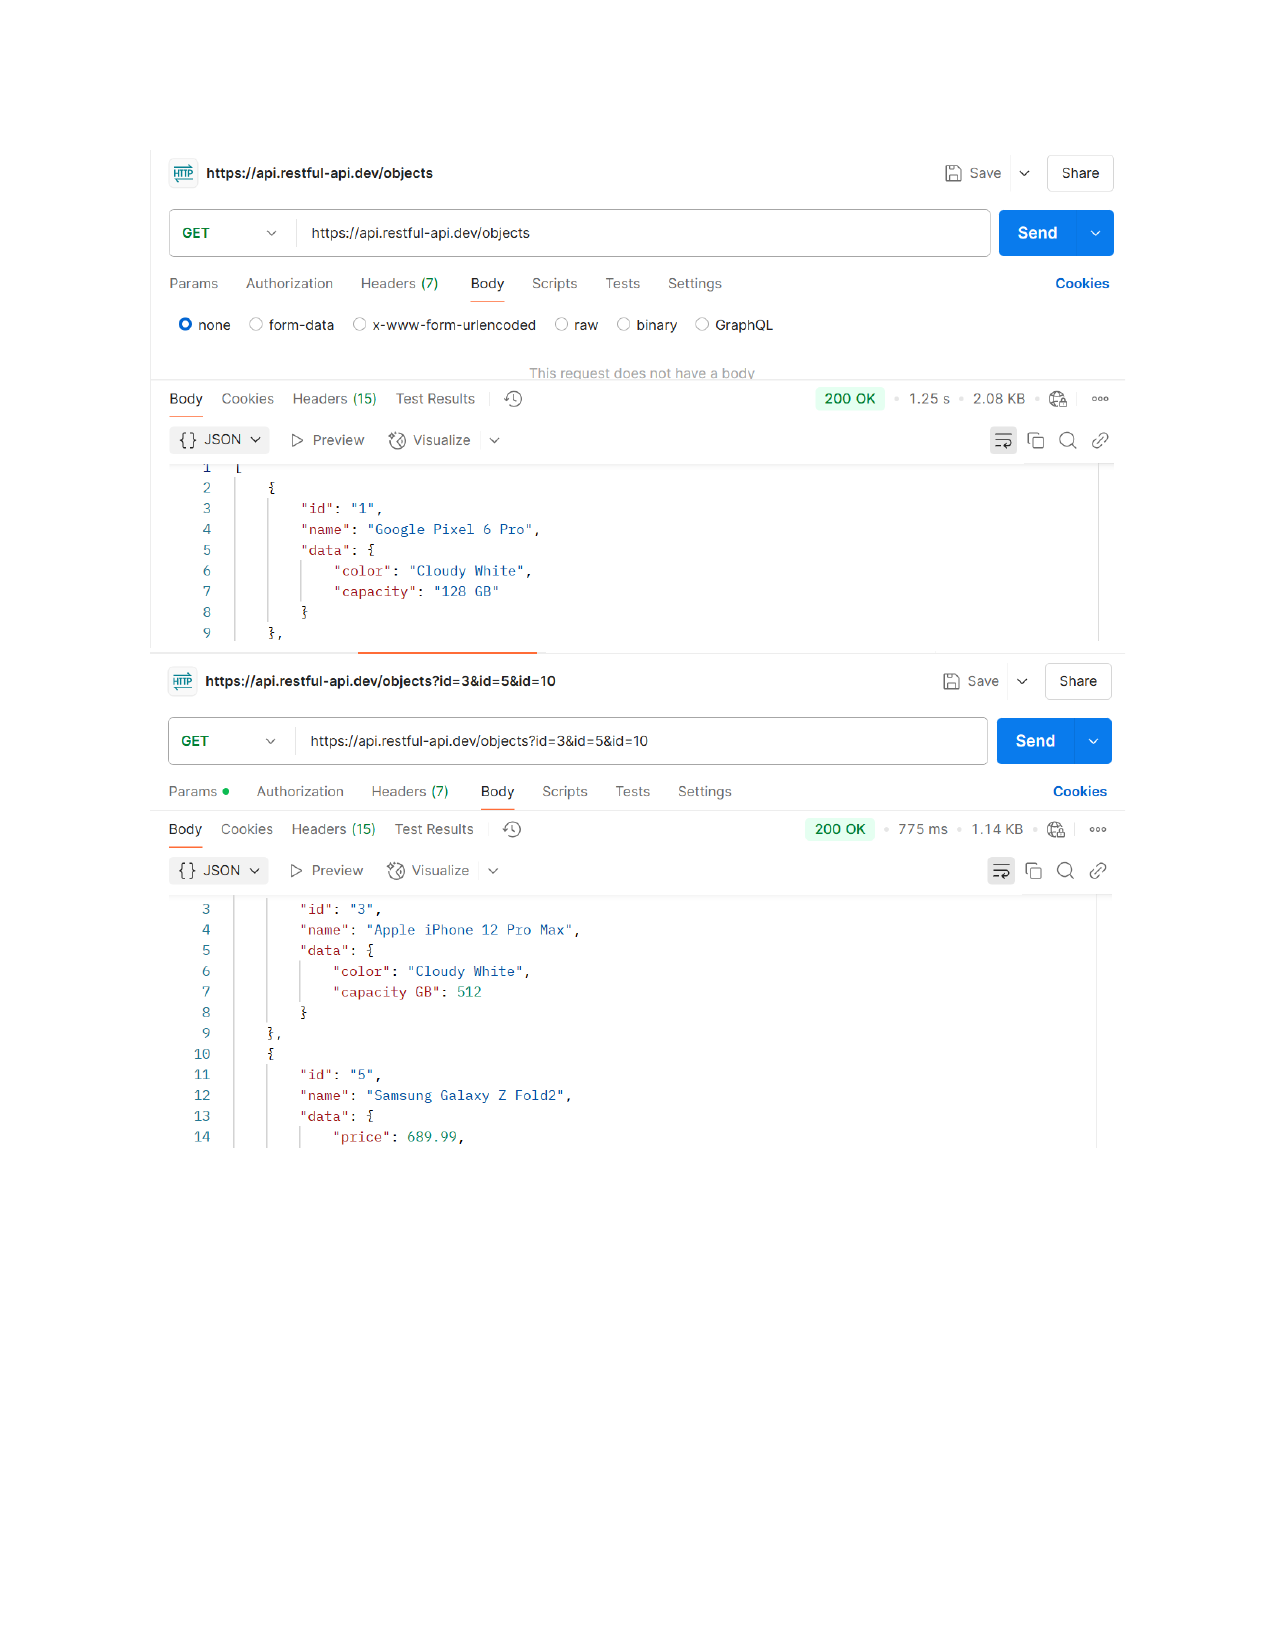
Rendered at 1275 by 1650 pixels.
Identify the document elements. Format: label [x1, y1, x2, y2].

picture [150, 150, 1125, 648]
picture [150, 651, 1125, 1148]
